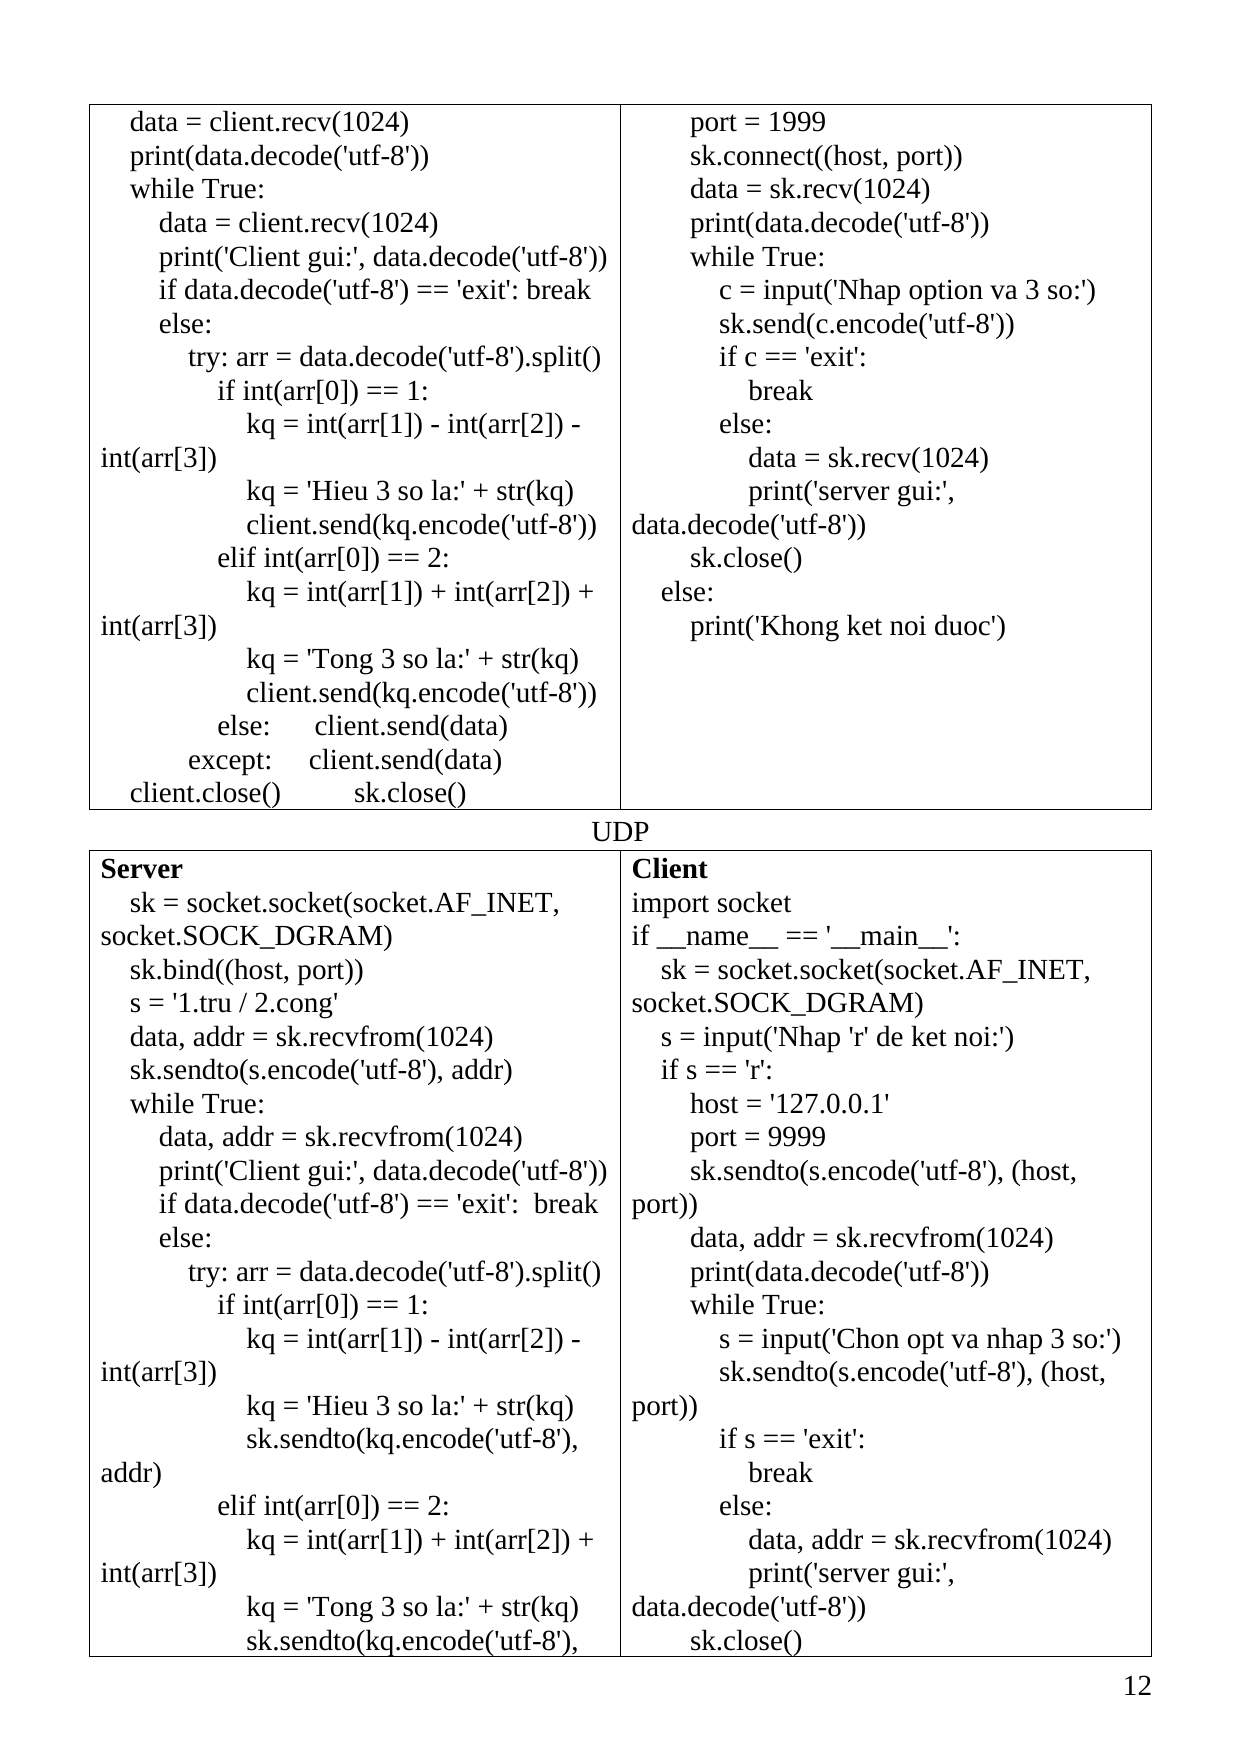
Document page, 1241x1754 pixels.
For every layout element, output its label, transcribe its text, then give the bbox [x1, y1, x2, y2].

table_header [621, 105, 1151, 809]
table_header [90, 105, 620, 809]
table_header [621, 851, 1151, 1656]
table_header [90, 851, 620, 1656]
subtitle UDP [89, 814, 1152, 848]
